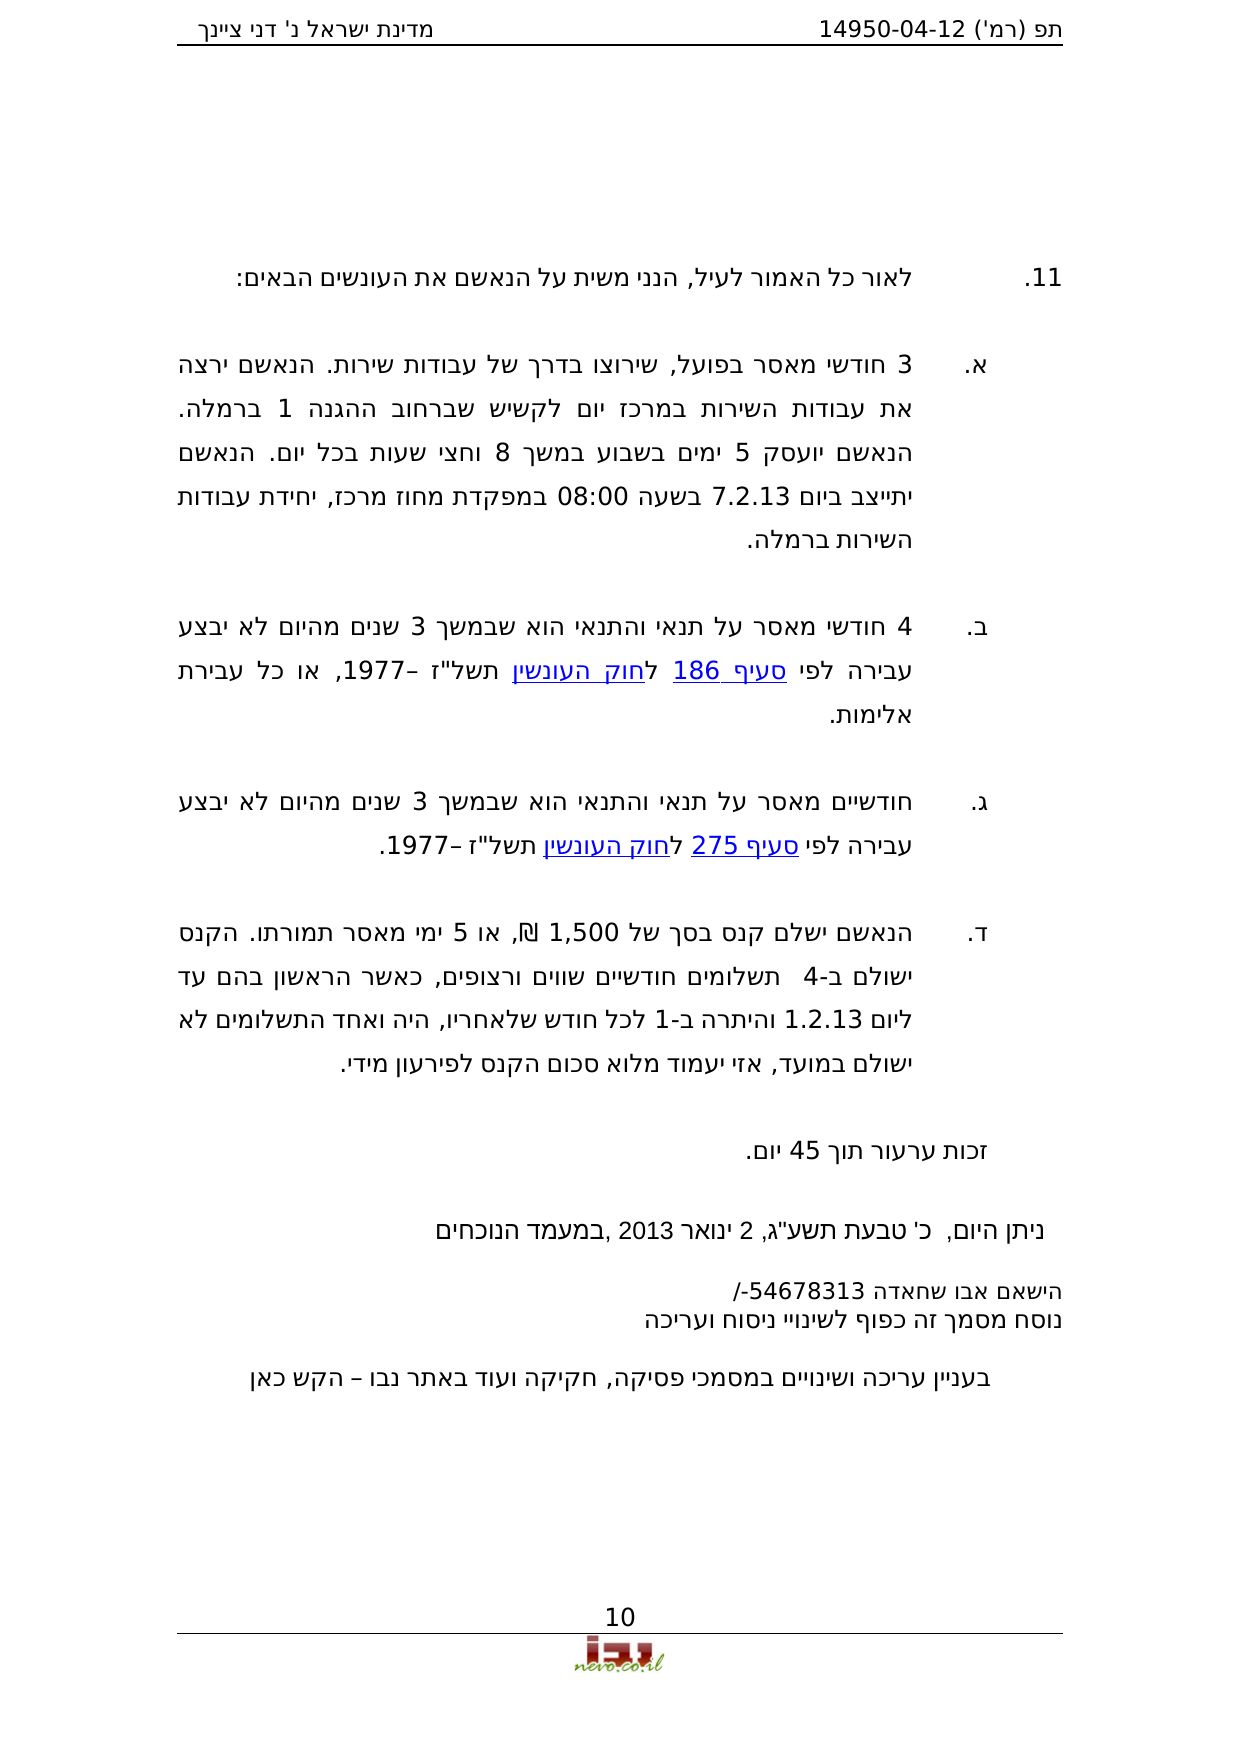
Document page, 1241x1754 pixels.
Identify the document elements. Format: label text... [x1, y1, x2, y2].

text נוסח מסמך זה כפוף לשינויי ניסוח ועריכה [177, 1305, 1063, 1334]
text 11. לאור כל האמור לעיל, הנני משית על הנאשם את העונשים הבאים: [177, 263, 1063, 293]
text ד. הנאשם ישלם קנס בסך של 1,500 ₪, או 5 ימי מאסר תמורתו. הקנס ישולם ב-4 תשלומים חודשיים שווים ורצופים, כאשר הראשון בהם עד ליום 1.2.13 והיתרה ב-1 לכל חודש שלאחריו, היה ואחד התשלומים לא ישולם במועד, אזי יעמוד מלוא סכום הקנס לפירעון מידי. [177, 918, 988, 1078]
text א. 3 חודשי מאסר בפועל, שירוצו בדרך של עבודות שירות. הנאשם ירצה את עבודות השירות במרכז יום לקשיש שברחוב ההגנה 1 ברמלה. הנאשם יועסק 5 ימים בשבוע במשך 8 וחצי שעות בכל יום. הנאשם יתייצב ביום 7.2.13 בשעה 08:00 במפקדת מחוז מרכז, יחידת עבודות השירות ברמלה. [177, 350, 988, 555]
picture [574, 1635, 666, 1673]
text הישאם אבו שחאדה 54678313-/ [177, 1278, 1063, 1305]
text 512937154678313ניתן היום, כ' טבעת תשע"ג, 2 ינואר 2013 ,במעמד הנוכחים [177, 1216, 1063, 1245]
text ג. חודשיים מאסר על תנאי והתנאי הוא שבמשך 3 שנים מהיום לא יבצע עבירה לפי סעיף 275 לחוק העונשין תשל"ז –1977. [177, 787, 988, 860]
text ב. 4 חודשי מאסר על תנאי והתנאי הוא שבמשך 3 שנים מהיום לא יבצע עבירה לפי סעיף 186 לחוק העונשין תשל"ז –1977, או כל עבירת אלימות. [177, 613, 988, 729]
text זכות ערעור תוך 45 יום. [177, 1136, 1063, 1165]
text בעניין עריכה ושינויים במסמכי פסיקה, חקיקה ועוד באתר נבו – הקש כאן [177, 1363, 1063, 1392]
